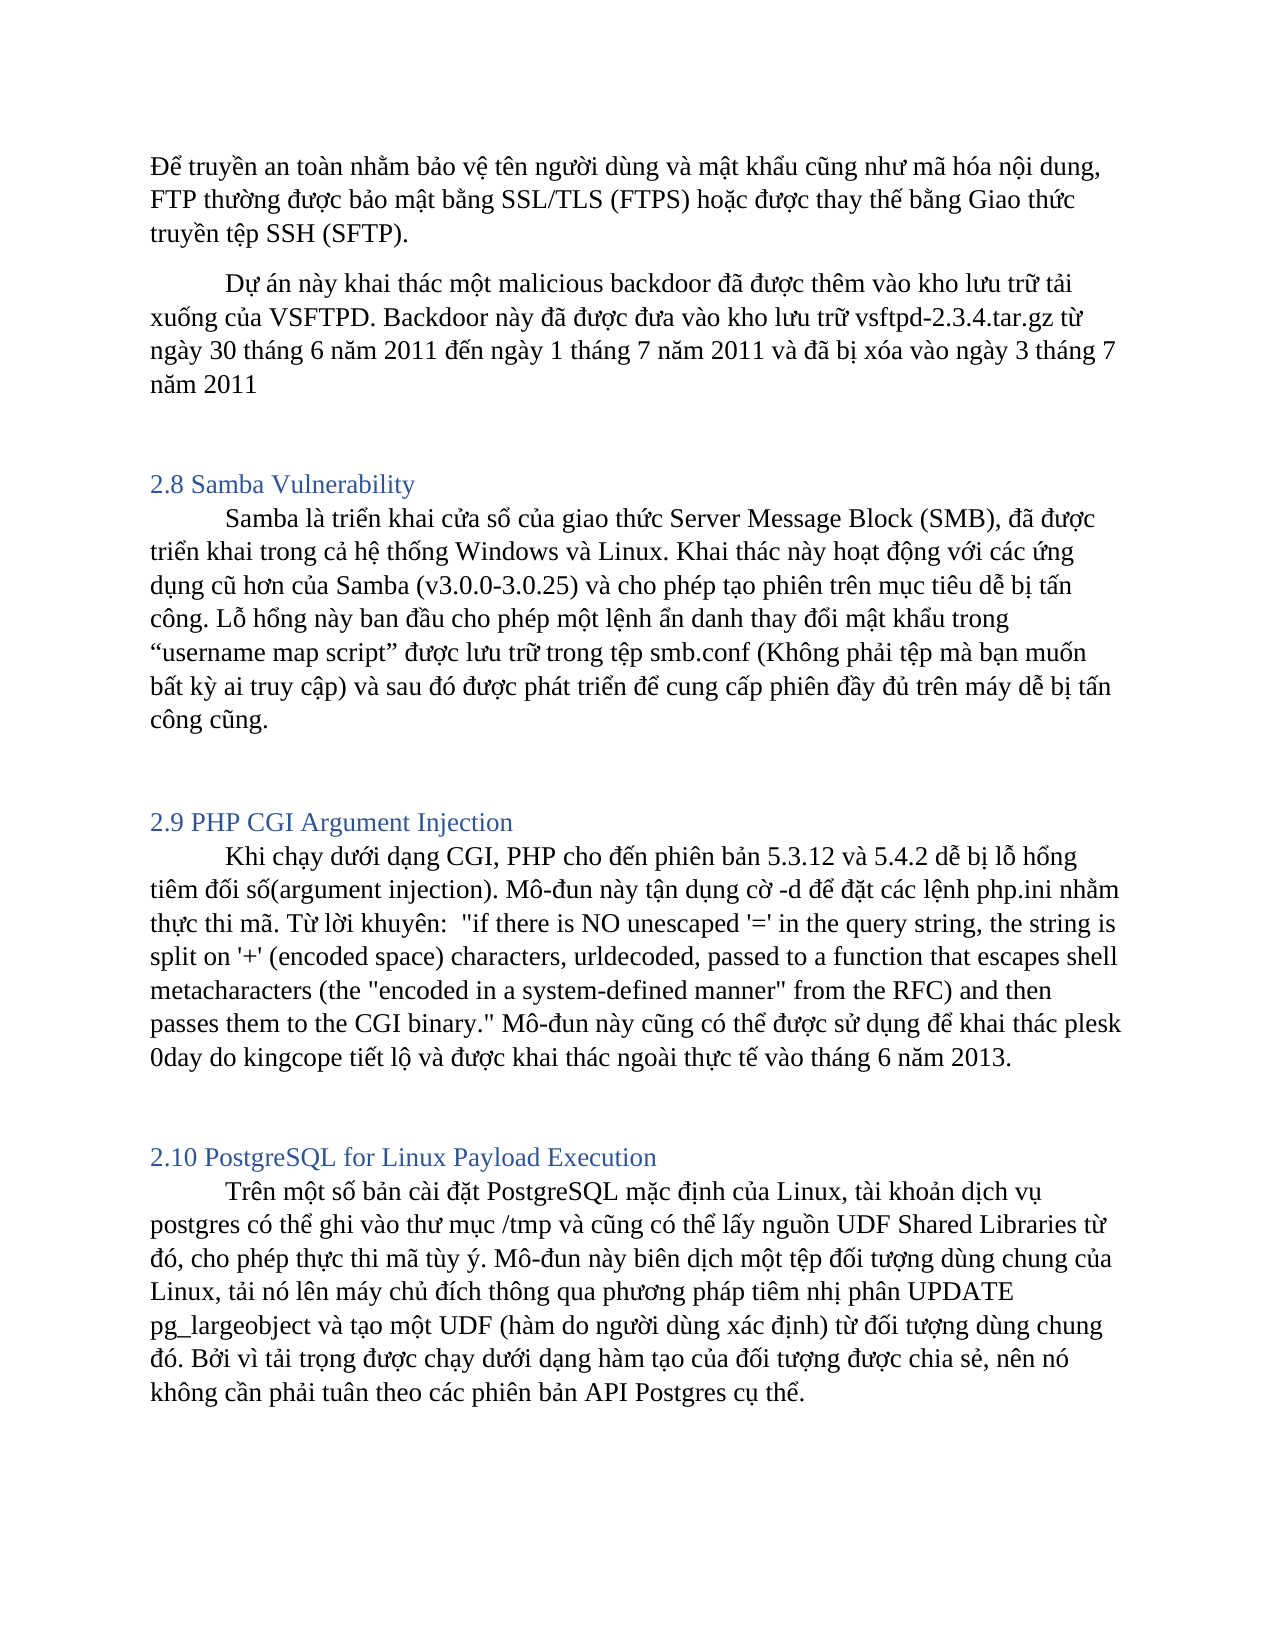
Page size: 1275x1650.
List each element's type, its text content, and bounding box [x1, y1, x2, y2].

subtitle 2.10 PostgreSQL for Linux Payload Execution [150, 1141, 1125, 1172]
subtitle 2.8 Samba Vulnerability [150, 468, 1125, 499]
text Samba là triển khai cửa sổ của giao thức Server Message Block (SMB), đã được triển khai trong cả hệ thống Windows và Linux. Khai thác này hoạt động với các ứng dụng cũ hơn của Samba (v3.0.0-3.0.25) và cho phép tạo phiên trên mục tiêu dễ bị tấn công. Lỗ hổng này ban đầu cho phép một lệnh ẩn danh thay đổi mật khẩu trong “username map script” được lưu trữ trong tệp smb.conf (Không phải tệp mà bạn muốn bất kỳ ai truy cập) và sau đó được phát triển để cung cấp phiên đầy đủ trên máy dễ bị tấn công cũng. [150, 502, 1125, 734]
text Dự án này khai thác một malicious backdoor đã được thêm vào kho lưu trữ tải xuống của VSFTPD. Backdoor này đã được đưa vào kho lưu trữ vsftpd-2.3.4.tar.gz từ ngày 30 tháng 6 năm 2011 đến ngày 1 tháng 7 năm 2011 và đã bị xóa vào ngày 3 tháng 7 năm 2011 [150, 267, 1125, 399]
text Trên một số bản cài đặt PostgreSQL mặc định của Linux, tài khoản dịch vụ postgres có thể ghi vào thư mục /tmp và cũng có thể lấy nguồn UDF Shared Libraries từ đó, cho phép thực thi mã tùy ý. Mô-đun này biên dịch một tệp đối tượng dùng chung của Linux, tải nó lên máy chủ đích thông qua phương pháp tiêm nhị phân UPDATE pg_largeobject và tạo một UDF (hàm do người dùng xác định) từ đối tượng dùng chung đó. Bởi vì tải trọng được chạy dưới dạng hàm tạo của đối tượng được chia sẻ, nên nó không cần phải tuân theo các phiên bản API Postgres cụ thể. [150, 1175, 1125, 1407]
text Khi chạy dưới dạng CGI, PHP cho đến phiên bản 5.3.12 và 5.4.2 dễ bị lỗ hổng tiêm đối số(argument injection). Mô-đun này tận dụng cờ -d để đặt các lệnh php.ini nhằm thực thi mã. Từ lời khuyên: "if there is NO unescaped '=' in the query string, the string is split on '+' (encoded space) characters, urldecoded, passed to a function that escapes shell metacharacters (the "encoded in a system-defined manner" from the RFC) and then passes them to the CGI binary." Mô-đun này cũng có thể được sử dụng để khai thác plesk 0day do kingcope tiết lộ và được khai thác ngoài thực tế vào tháng 6 năm 2013. [150, 840, 1125, 1072]
subtitle 2.9 PHP CGI Argument Injection [150, 806, 1125, 837]
